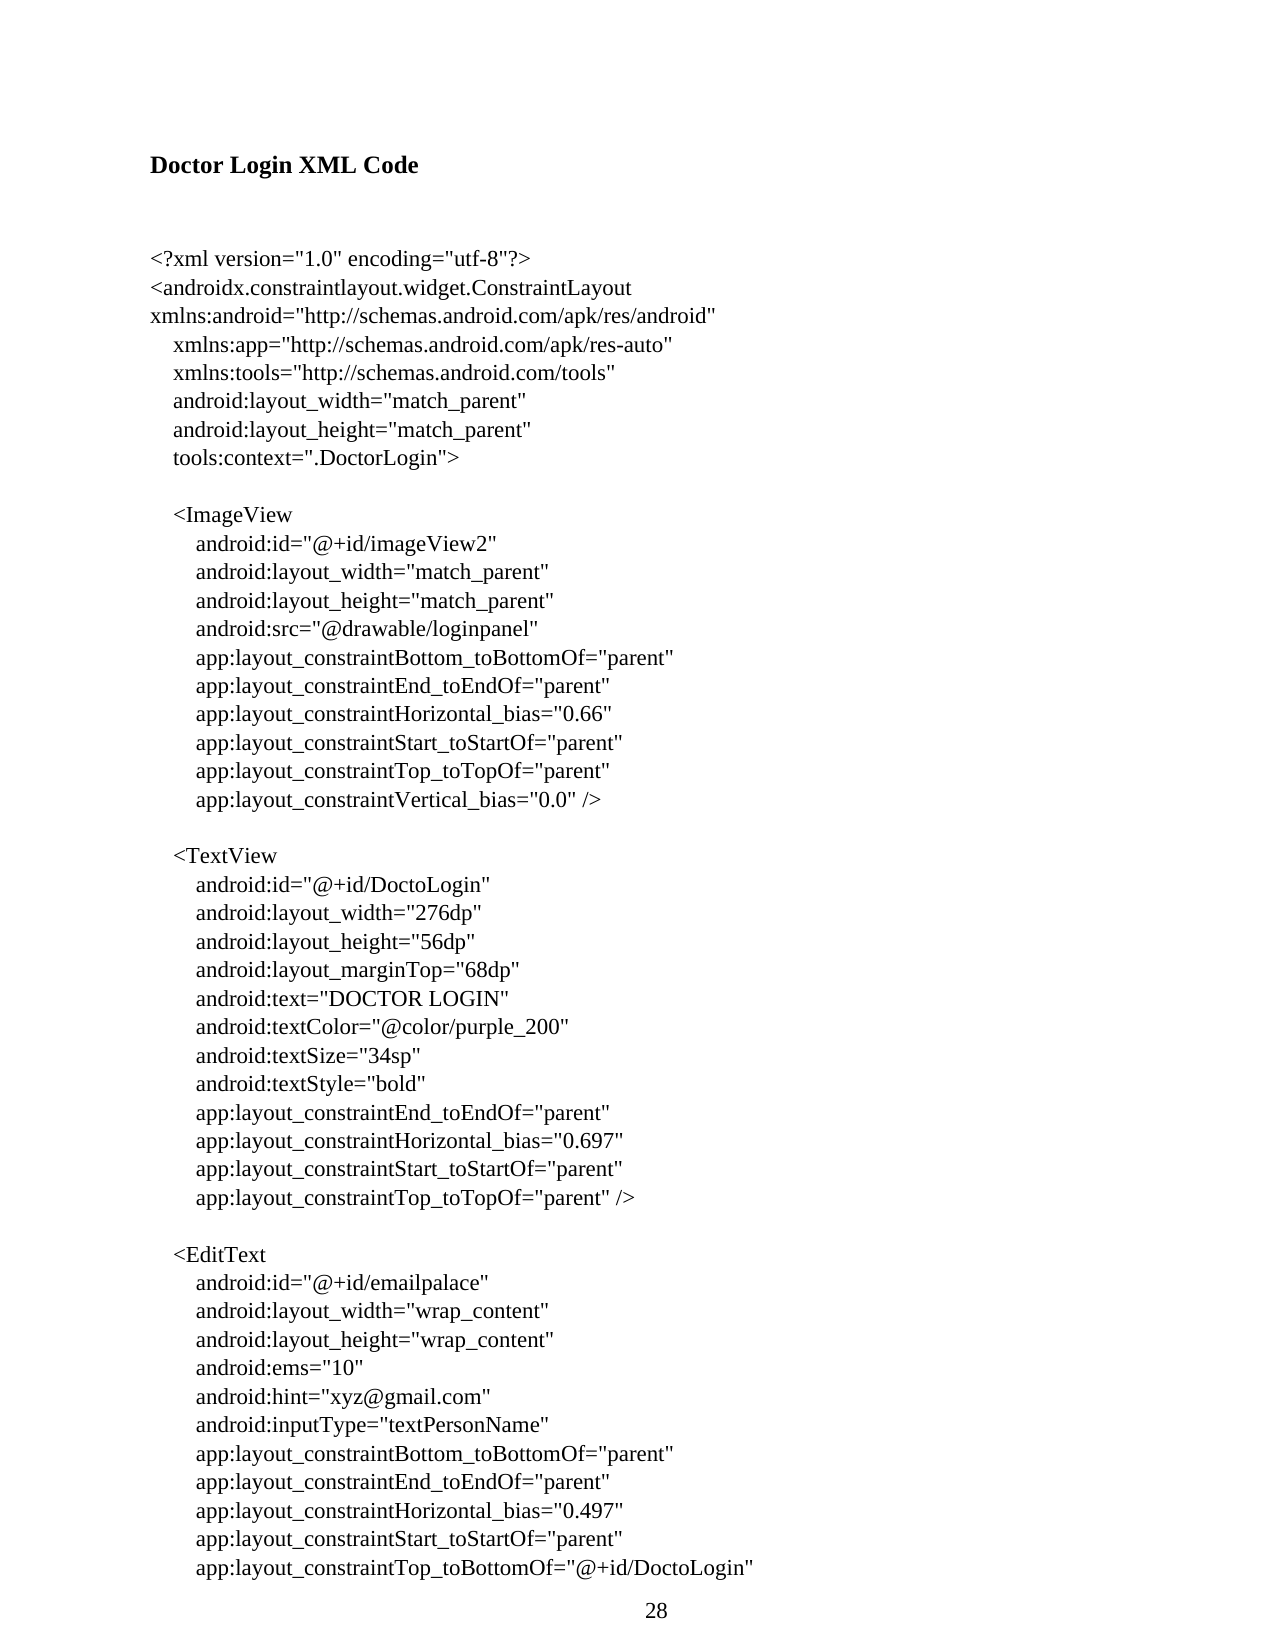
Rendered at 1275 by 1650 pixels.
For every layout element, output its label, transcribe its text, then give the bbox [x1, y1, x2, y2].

text Doctor Login XML Code [150, 150, 1162, 179]
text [150, 245, 1162, 1580]
